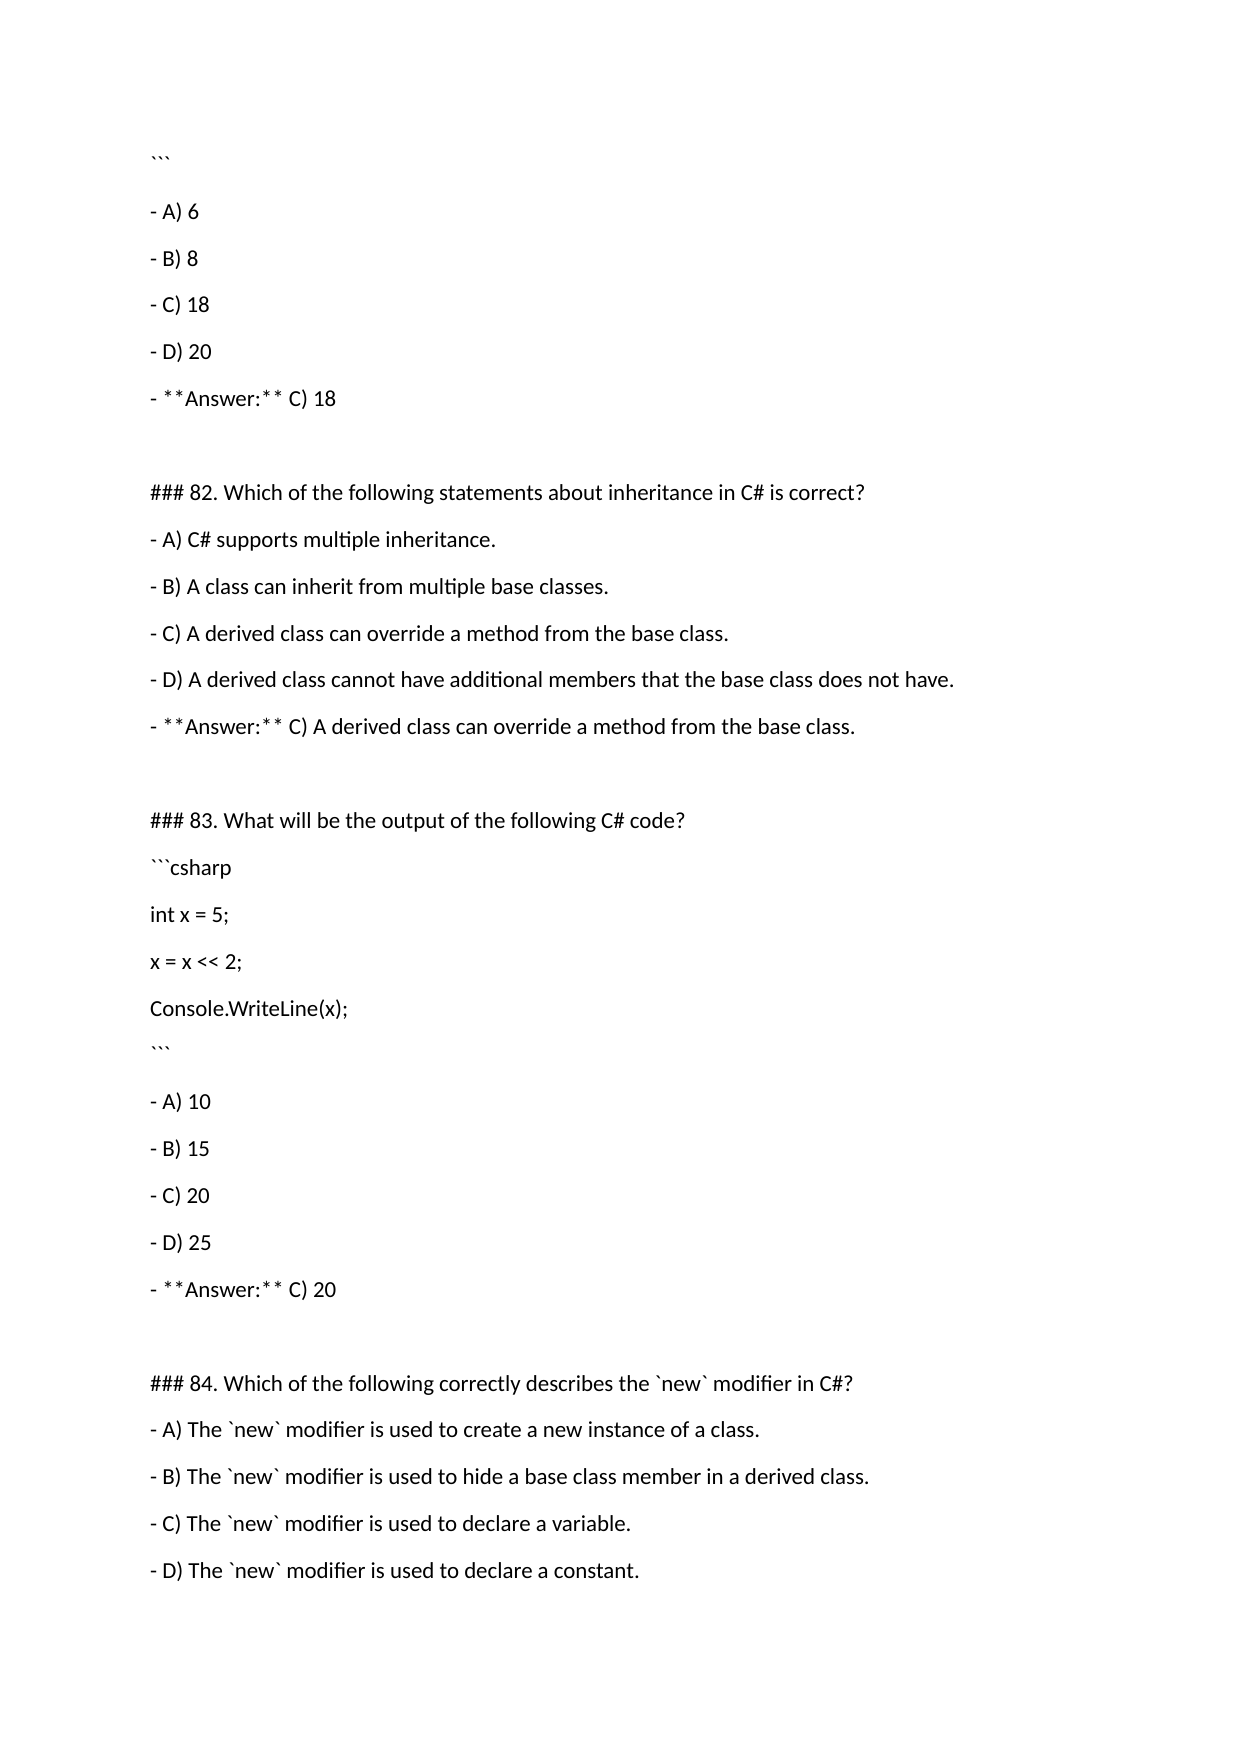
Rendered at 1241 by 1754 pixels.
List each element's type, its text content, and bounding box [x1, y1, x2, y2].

text - B) 15 [150, 1134, 1090, 1162]
text int x = 5; [150, 900, 1090, 928]
text ``` [150, 1041, 1090, 1069]
text - C) 20 [150, 1181, 1090, 1209]
text - C) 18 [150, 291, 1090, 319]
text - C) The `new` modifier is used to declare a variable. [150, 1509, 1090, 1537]
text ### 82. Which of the following statements about inheritance in C# is correct? [150, 478, 1090, 506]
text - B) 8 [150, 244, 1090, 272]
text ``` [150, 150, 1090, 178]
text ```csharp [150, 853, 1090, 881]
text - **Answer:** C) A derived class can override a method from the base class. [150, 712, 1090, 741]
text - A) C# supports multiple inheritance. [150, 525, 1090, 553]
text - B) The `new` modifier is used to hide a base class member in a derived class. [150, 1462, 1090, 1491]
text - D) 20 [150, 337, 1090, 366]
text ### 83. What will be the output of the following C# code? [150, 806, 1090, 834]
text - **Answer:** C) 18 [150, 384, 1090, 412]
text - A) 10 [150, 1087, 1090, 1116]
text - D) 25 [150, 1228, 1090, 1256]
text - A) 6 [150, 197, 1090, 225]
text - B) A class can inherit from multiple base classes. [150, 572, 1090, 600]
text - C) A derived class can override a method from the base class. [150, 619, 1090, 647]
text ### 84. Which of the following correctly describes the `new` modifier in C#? [150, 1369, 1090, 1397]
text - A) The `new` modifier is used to create a new instance of a class. [150, 1416, 1090, 1444]
text - D) A derived class cannot have additional members that the base class does not have. [150, 666, 1090, 694]
text x = x << 2; [150, 947, 1090, 975]
text - **Answer:** C) 20 [150, 1275, 1090, 1303]
text Console.WriteLine(x); [150, 994, 1090, 1022]
text - D) The `new` modifier is used to declare a constant. [150, 1556, 1090, 1584]
